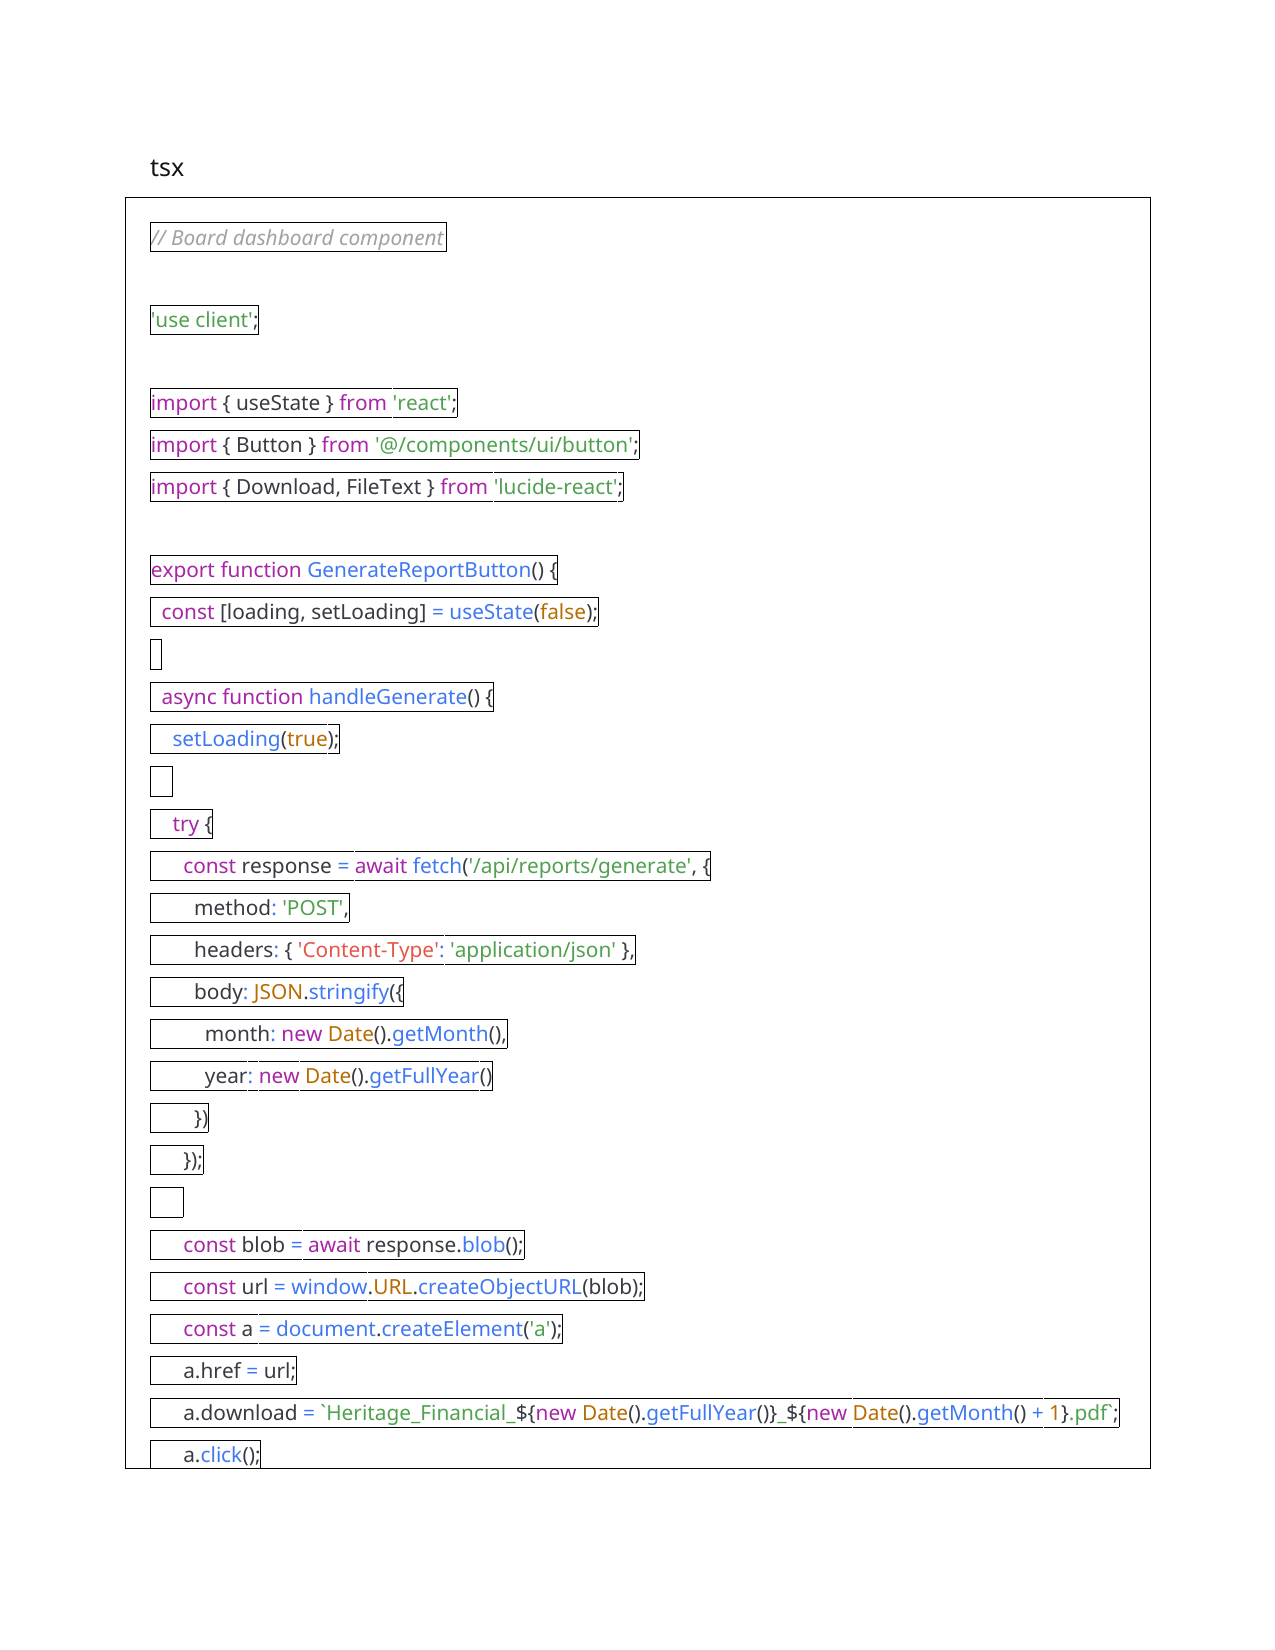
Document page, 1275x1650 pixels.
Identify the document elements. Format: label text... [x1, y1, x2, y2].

text a.click(); [126, 1414, 1150, 1468]
text import { Download, FileText } from 'lucide-react'; [126, 446, 1150, 501]
text month: new Date().getMonth(), [126, 993, 1150, 1035]
text const [loading, setLoading] = useState(false); [126, 571, 1150, 626]
text import { useState } from 'react'; [126, 362, 1150, 404]
text 'use client'; [126, 279, 1150, 334]
text export function GenerateReportButton() { [126, 529, 1150, 571]
text }) [126, 1077, 1150, 1119]
text a.download = `Heritage_Financial_${new Date().getFullYear()}_${new Date().getMonth() + 1}.pdf`; [126, 1372, 1150, 1414]
text async function handleGenerate() { [126, 656, 1150, 698]
text year: new Date().getFullYear() [126, 1035, 1150, 1077]
text tsx [150, 150, 1125, 184]
text const url = window.URL.createObjectURL(blob); [126, 1246, 1150, 1288]
text // Board dashboard component [126, 198, 1150, 252]
text headers: { 'Content-Type': 'application/json' }, [126, 909, 1150, 951]
text method: 'POST', [126, 867, 1150, 909]
text body: JSON.stringify({ [126, 951, 1150, 993]
text const blob = await response.blob(); [126, 1204, 1150, 1246]
text const a = document.createElement('a'); [126, 1288, 1150, 1330]
text try { [126, 783, 1150, 825]
text }); [126, 1119, 1150, 1174]
text a.href = url; [126, 1330, 1150, 1372]
text const response = await fetch('/api/reports/generate', { [126, 825, 1150, 867]
text setLoading(true); [126, 698, 1150, 753]
text import { Button } from '@/components/ui/button'; [126, 404, 1150, 446]
